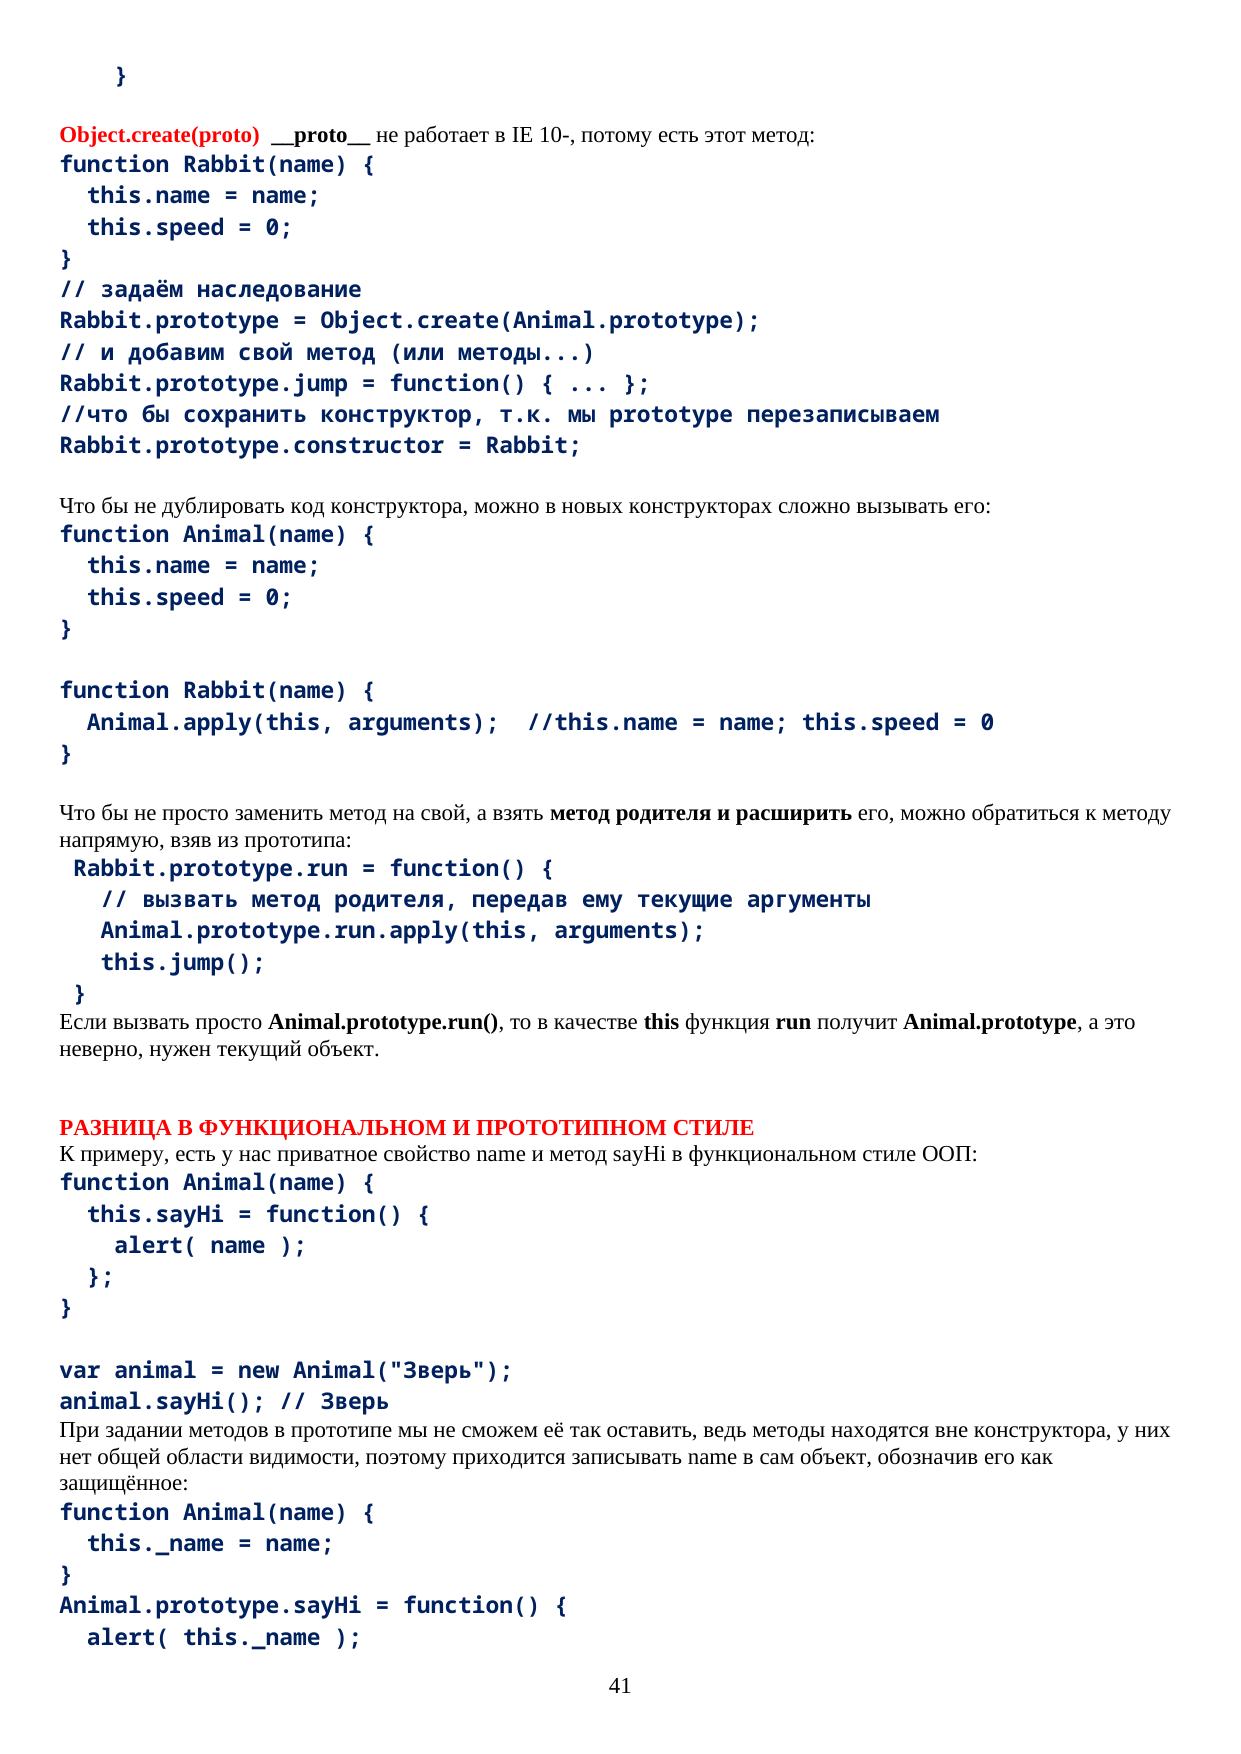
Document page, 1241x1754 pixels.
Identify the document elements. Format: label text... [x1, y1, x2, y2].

text alert( this._name ); [59, 1620, 1181, 1652]
text Если вызвать просто Animal.prototype.run(), то в качестве this функция run получит Animal.prototype, а это неверно, нужен текущий объект. [59, 1008, 1181, 1061]
text Что бы не просто заменить метод на свой, а взять метод родителя и расширить его, можно обратиться к методу напрямую, взяв из прототипа: [59, 799, 1181, 852]
text this._name = name; [59, 1527, 1181, 1558]
text } [59, 1291, 1181, 1323]
text Animal.prototype.sayHi = function() { [59, 1589, 1181, 1620]
text this.speed = 0; [59, 581, 1181, 612]
text К примеру, есть у нас приватное свойство name и метод sayHi в функциональном стиле ООП: [59, 1140, 1181, 1166]
text } [59, 612, 1181, 643]
text //что бы сохранить конструктор, т.к. мы prototype перезаписываем [59, 398, 1181, 429]
text } [59, 977, 1181, 1008]
text } [59, 59, 1181, 90]
text function Animal(name) { [59, 518, 1181, 549]
text Object.create(proto) __proto__ не работает в IE 10-, потому есть этот метод: [59, 122, 1181, 148]
text this.jump(); [59, 946, 1181, 977]
text } [59, 242, 1181, 273]
text } [59, 1558, 1181, 1589]
text Rabbit.prototype.jump = function() { ... }; [59, 367, 1181, 398]
text this.sayHi = function() { [59, 1198, 1181, 1229]
text // задаём наследование [59, 273, 1181, 304]
text Что бы не дублировать код конструктора, можно в новых конструкторах сложно вызывать его: [59, 492, 1181, 518]
text } [59, 737, 1181, 768]
text function Animal(name) { [59, 1495, 1181, 1527]
text // и добавим свой метод (или методы...) [59, 335, 1181, 367]
text alert( name ); [59, 1229, 1181, 1260]
text РАЗНИЦА В ФУНКЦИОНАЛЬНОМ И ПРОТОТИПНОМ СТИЛЕ [59, 1114, 1181, 1140]
text function Animal(name) { [59, 1166, 1181, 1198]
text function Rabbit(name) { [59, 674, 1181, 706]
text Animal.prototype.run.apply(this, arguments); [59, 914, 1181, 946]
text this.name = name; [59, 549, 1181, 581]
text Rabbit.prototype.run = function() { [59, 852, 1181, 883]
text function Rabbit(name) { [59, 148, 1181, 179]
text Rabbit.prototype = Object.create(Animal.prototype); [59, 304, 1181, 335]
text Animal.apply(this, arguments); //this.name = name; this.speed = 0 [59, 706, 1181, 737]
text Rabbit.prototype.constructor = Rabbit; [59, 429, 1181, 460]
text this.name = name; [59, 179, 1181, 210]
text // вызвать метод родителя, передав ему текущие аргументы [59, 883, 1181, 914]
text this.speed = 0; [59, 210, 1181, 242]
text }; [59, 1260, 1181, 1291]
text При задании методов в прототипе мы не сможем её так оставить, ведь методы находятся вне конструктора, у них нет общей области видимости, поэтому приходится записывать name в сам объект, обозначив его как защищённое: [59, 1416, 1181, 1495]
text var animal = new Animal("Зверь"); [59, 1354, 1181, 1385]
text animal.sayHi(); // Зверь [59, 1385, 1181, 1416]
